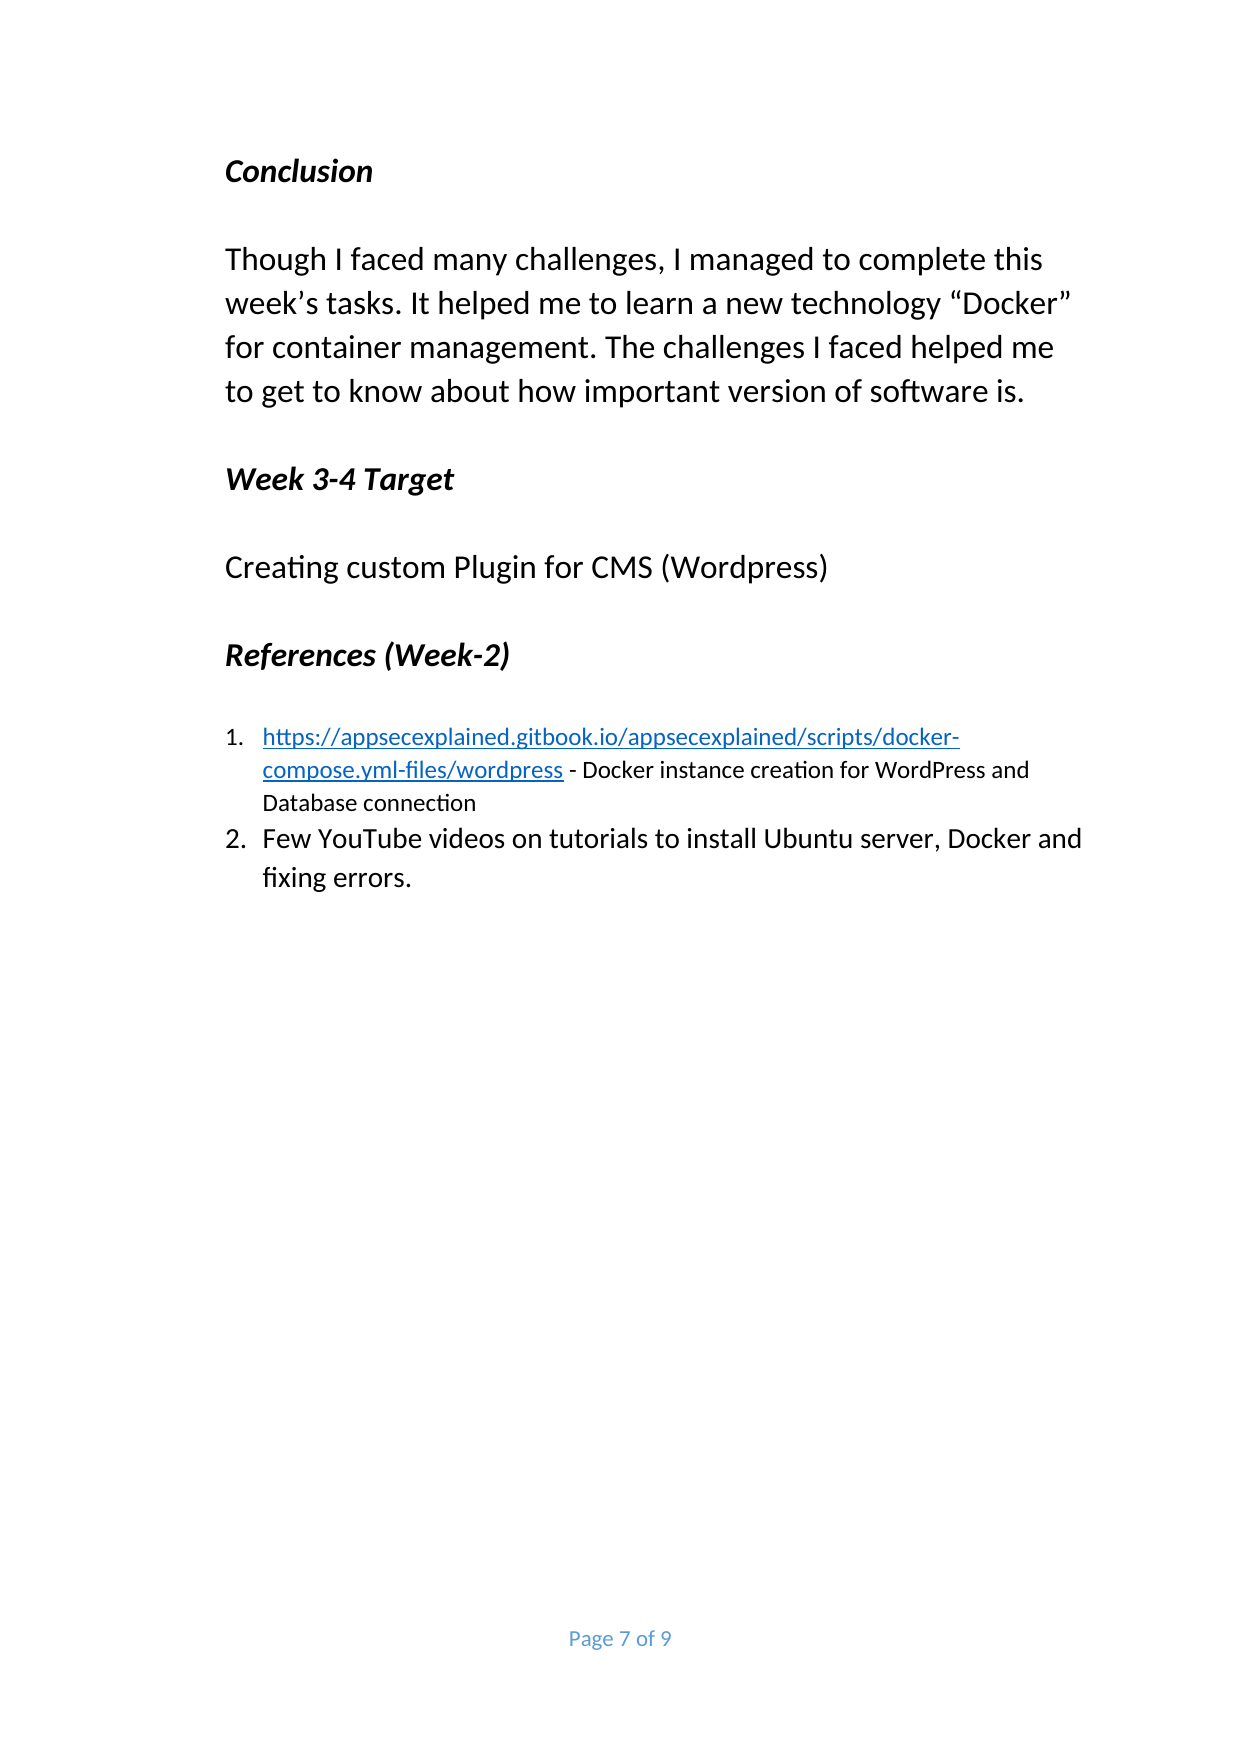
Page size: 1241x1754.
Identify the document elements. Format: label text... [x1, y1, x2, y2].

list Creating custom Plugin for CMS (Wordpress) [225, 546, 1090, 586]
list Week 3-4 Target [225, 458, 1090, 498]
list Though I faced many challenges, I managed to complete this week’s tasks. It helped me to learn a new technology “Docker” for container management. The challenges I faced helped me to get to know about how important version of software is. [225, 238, 1090, 411]
list https://appsecexplained.gitbook.io/appsecexplained/scripts/docker-compose.yml-files/wordpress - Docker instance creation for WordPress and Database connection [225, 721, 1090, 818]
list References (Week-2) [225, 633, 1090, 674]
list Conclusion [225, 150, 1090, 191]
list Few YouTube videos on tutorials to install Ubuntu server, Docker and fixing errors. [225, 820, 1090, 894]
